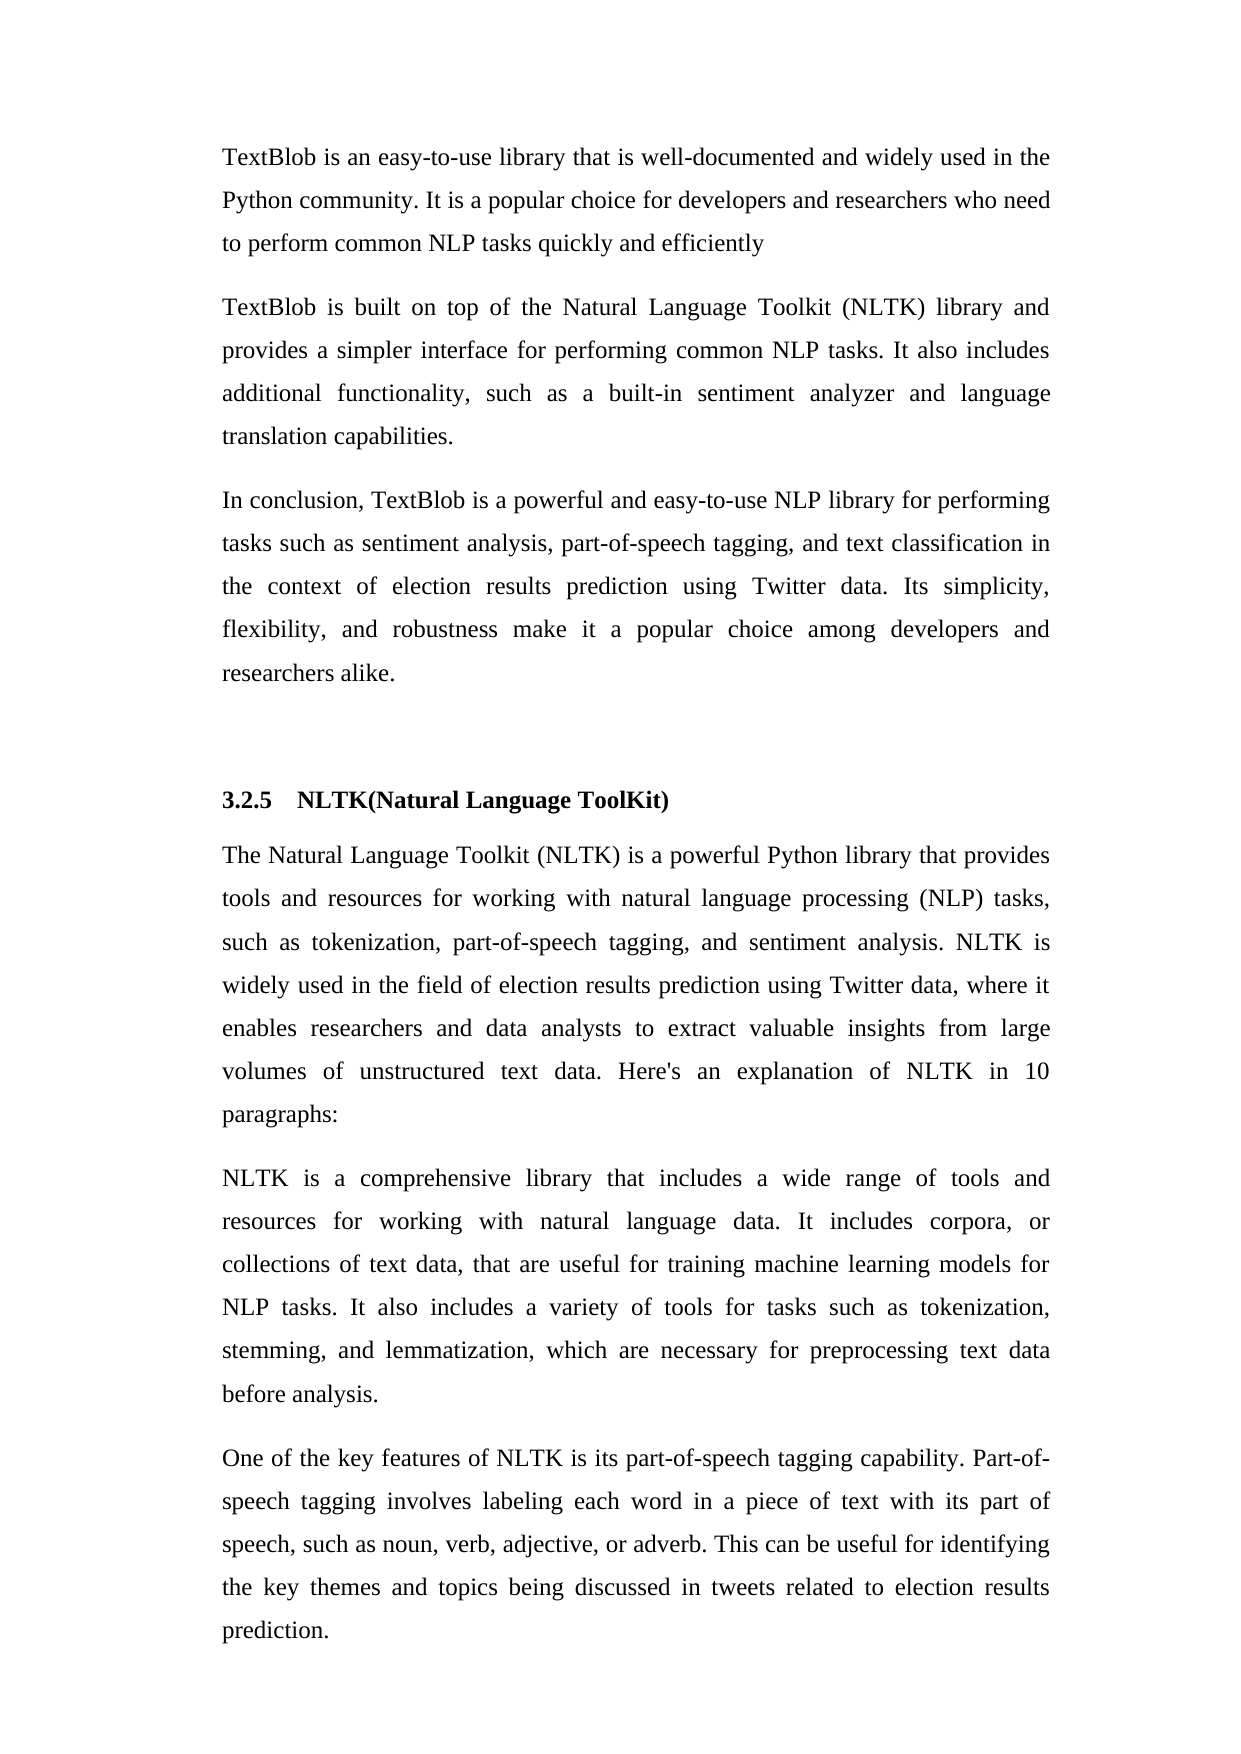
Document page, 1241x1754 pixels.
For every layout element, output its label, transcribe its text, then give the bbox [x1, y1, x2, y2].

text NLTK is a comprehensive library that includes a wide range of tools and resources for working with natural language data. It includes corpora, or collections of text data, that are useful for training machine learning models for NLP tasks. It also includes a variety of tools for tasks such as tokenization, stemming, and lemmatization, which are necessary for preprocessing text data before analysis. [222, 1163, 1051, 1407]
subtitle NLTK(Natural Language ToolKit) [222, 786, 1051, 814]
text TextBlob is built on top of the Natural Language Toolkit (NLTK) library and provides a simpler interface for performing common NLP tasks. It also includes additional functionality, such as a built-in sentiment analyzer and language translation capabilities. [222, 292, 1051, 450]
text TextBlob is an easy-to-use library that is well-documented and widely used in the Python community. It is a popular choice for developers and researchers who need to perform common NLP tasks quickly and efficiently [222, 142, 1051, 257]
text The Natural Language Toolkit (NLTK) is a powerful Python library that provides tools and resources for working with natural language processing (NLP) tasks, such as tokenization, part-of-speech tagging, and sentiment analysis. NLTK is widely used in the field of election results prediction using Twitter data, where it enables researchers and data analysts to extract valuable insights from large volumes of unstructured text data. Here's an explanation of NLTK in 10 paragraphs: [222, 840, 1051, 1128]
text One of the key features of NLTK is its part-of-speech tagging capability. Part-of-speech tagging involves labeling each word in a piece of text with its part of speech, such as noun, verb, adjective, or adverb. This can be useful for identifying the key themes and topics being discussed in tweets related to election results prediction. [222, 1443, 1051, 1644]
text In conclusion, TextBlob is a powerful and easy-to-use NLP library for performing tasks such as sentiment analysis, part-of-speech tagging, and text classification in the context of election results prediction using Twitter data. Its simplicity, flexibility, and robustness make it a popular choice among developers and researchers alike. [222, 485, 1051, 686]
